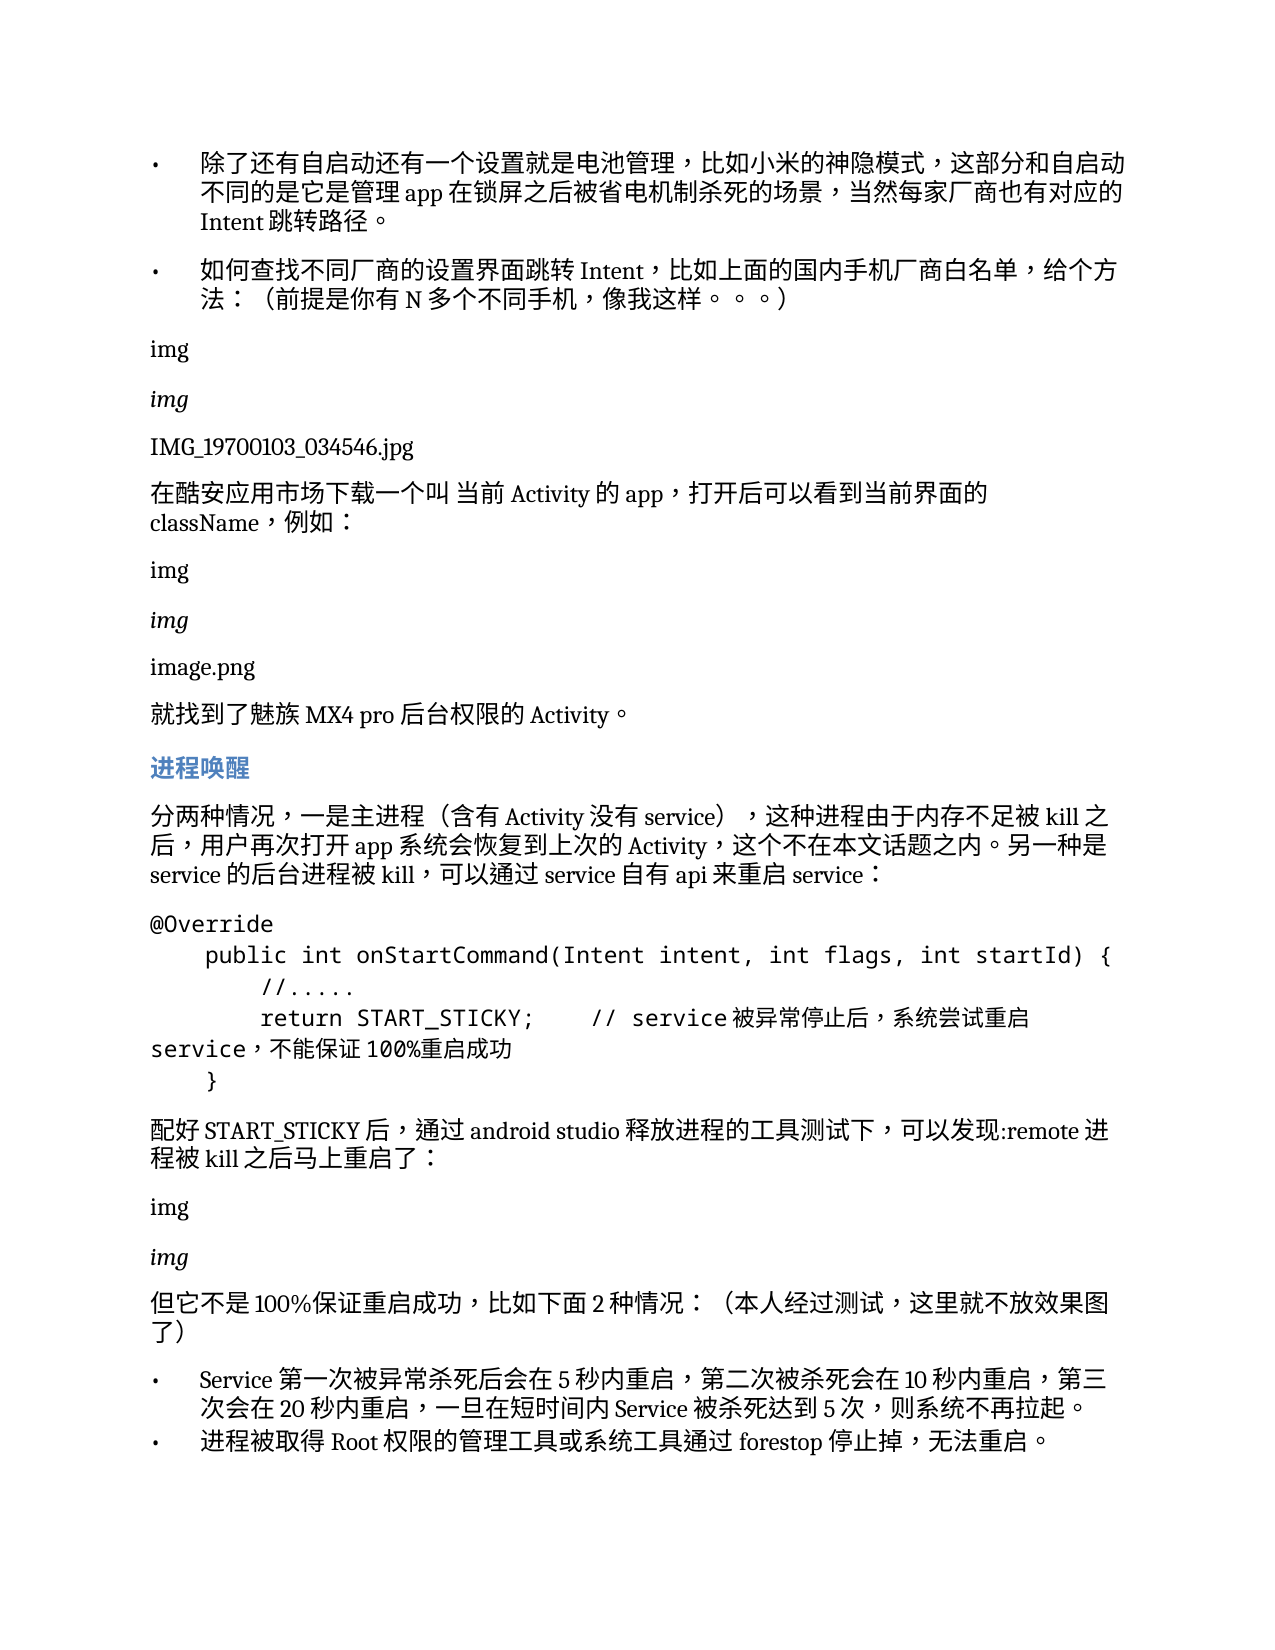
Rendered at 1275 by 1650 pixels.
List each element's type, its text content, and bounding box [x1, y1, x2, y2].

list Service 第一次被异常杀死后会在5秒内重启，第二次被杀死会在10秒内重启，第三次会在20秒内重启，一旦在短时间内 Service 被杀死达到5次，则系统不再拉起。 [150, 1366, 1125, 1424]
text img [150, 556, 1125, 585]
text 配好START_STICKY后，通过android studio 释放进程的工具测试下，可以发现:remote进程被kill之后马上重启了： [150, 1117, 1125, 1174]
text IMG_19700103_034546.jpg [150, 432, 1125, 461]
text 分两种情况，一是主进程（含有Activity没有service），这种进程由于内存不足被kill之后，用户再次打开app系统会恢复到上次的Activity，这个不在本文话题之内。另一种是service的后台进程被kill，可以通过service自有api来重启service： [150, 803, 1125, 889]
text image.png [150, 653, 1125, 682]
subtitle 进程唤醒 [150, 750, 1125, 784]
text 但它不是100%保证重启成功，比如下面2种情况：（本人经过测试，这里就不放效果图了） [150, 1290, 1125, 1347]
text img [150, 606, 1125, 634]
list 如何查找不同厂商的设置界面跳转Intent，比如上面的国内手机厂商白名单，给个方法：（前提是你有N多个不同手机，像我这样。。。） [150, 257, 1125, 314]
text img [150, 1193, 1125, 1222]
text img [150, 335, 1125, 364]
text 在酷安应用市场下载一个叫 当前Activity 的app，打开后可以看到当前界面的className，例如： [150, 480, 1125, 537]
text @Override public int onStartCommand(Intent intent, int flags, int startId) { //..... return START_STICKY; // service被异常停止后，系统尝试重启service，不能保证100%重启成功 } [150, 908, 1125, 1096]
list 除了还有自启动还有一个设置就是电池管理，比如小米的神隐模式，这部分和自启动不同的是它是管理app在锁屏之后被省电机制杀死的场景，当然每家厂商也有对应的Intent跳转路径。 [150, 150, 1125, 236]
text img [150, 1242, 1125, 1271]
text 就找到了魅族MX4 pro 后台权限的Activity。 [150, 701, 1125, 729]
list 进程被取得 Root 权限的管理工具或系统工具通过 forestop 停止掉，无法重启。 [150, 1427, 1125, 1456]
text img [150, 385, 1125, 414]
